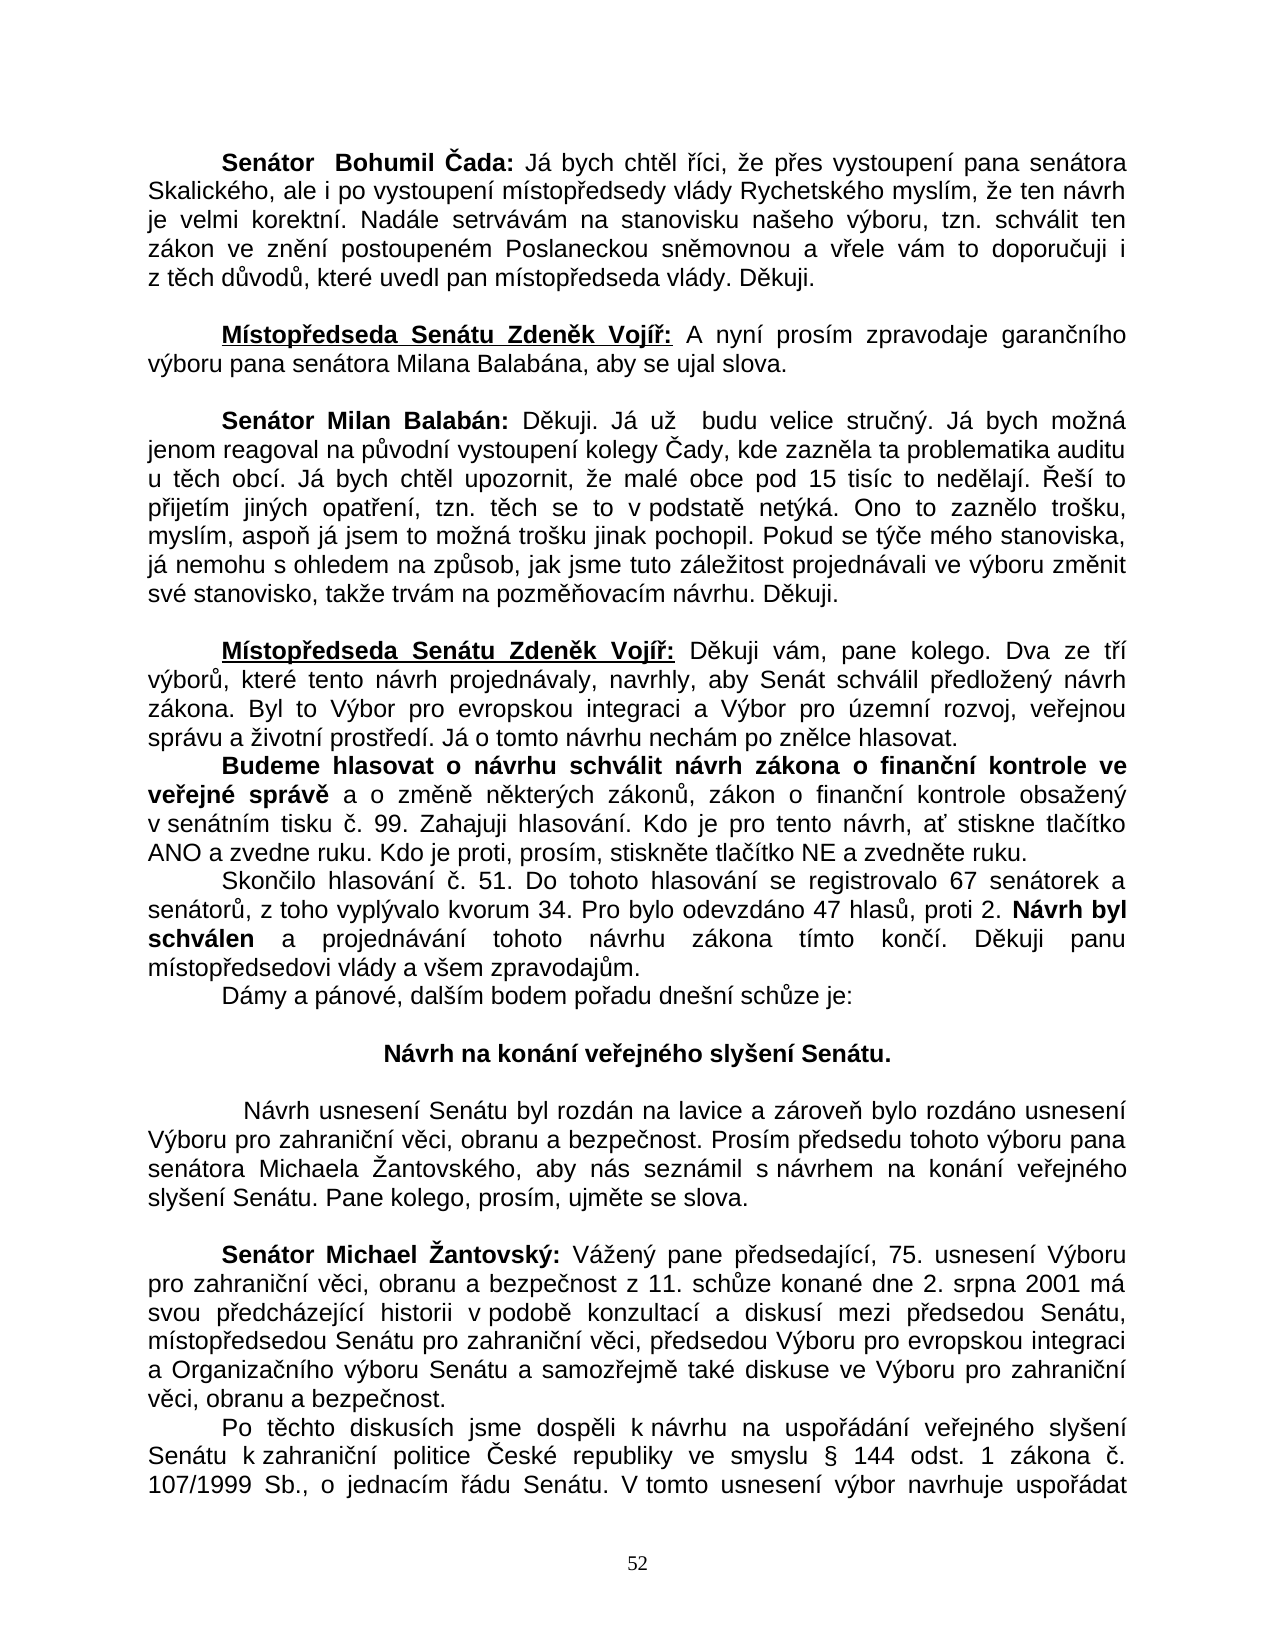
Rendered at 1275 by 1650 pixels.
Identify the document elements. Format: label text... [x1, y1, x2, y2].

text Návrh usnesení Senátu byl rozdán na lavice a zároveň bylo rozdáno usnesení Výboru pro zahraniční věci, obranu a bezpečnost. Prosím předsedu tohoto výboru pana senátora Michaela Žantovského, aby nás seznámil s návrhem na konání veřejného slyšení Senátu. Pane kolego, prosím, ujměte se slova. [148, 1096, 1127, 1211]
text Senátor Milan Balabán: Děkuji. Já už budu velice stručný. Já bych možná jenom reagoval na původní vystoupení kolegy Čady, kde zazněla ta problematika auditu u těch obcí. Já bych chtěl upozornit, že malé obce pod 15 tisíc to nedělají. Řeší to přijetím jiných opatření, tzn. těch se to v podstatě netýká. Ono to zaznělo trošku, myslím, aspoň já jsem to možná trošku jinak pochopil. Pokud se týče mého stanoviska, já nemohu s ohledem na způsob, jak jsme tuto záležitost projednávali ve výboru změnit své stanovisko, takže trvám na pozměňovacím návrhu. Děkuji. [148, 406, 1127, 608]
text Senátor Bohumil Čada: Já bych chtěl říci, že přes vystoupení pana senátora Skalického, ale i po vystoupení místopředsedy vlády Rychetského myslím, že ten návrh je velmi korektní. Nadále setrvávám na stanovisku našeho výboru, tzn. schválit ten zákon ve znění postoupeném Poslaneckou sněmovnou a vřele vám to doporučuji i z těch důvodů, které uvedl pan místopředseda vlády. Děkuji. [148, 148, 1127, 291]
text Skončilo hlasování č. 51. Do tohoto hlasování se registrovalo 67 senátorek a senátorů, z toho vyplývalo kvorum 34. Pro bylo odevzdáno 47 hlasů, proti 2. Návrh byl schválen a projednávání tohoto návrhu zákona tímto končí. Děkuji panu místopředsedovi vlády a všem zpravodajům. [148, 866, 1127, 981]
text Místopředseda Senátu Zdeněk Vojíř: A nyní prosím zpravodaje garančního výboru pana senátora Milana Balabána, aby se ujal slova. [148, 320, 1127, 378]
text Návrh na konání veřejného slyšení Senátu. [148, 1039, 1127, 1068]
text Senátor Michael Žantovský: Vážený pane předsedající, 75. usnesení Výboru pro zahraniční věci, obranu a bezpečnost z 11. schůze konané dne 2. srpna 2001 má svou předcházející historii v podobě konzultací a diskusí mezi předsedou Senátu, místopředsedou Senátu pro zahraniční věci, předsedou Výboru pro evropskou integraci a Organizačního výboru Senátu a samozřejmě také diskuse ve Výboru pro zahraniční věci, obranu a bezpečnost. [148, 1240, 1127, 1413]
text Dámy a pánové, dalším bodem pořadu dnešní schůze je: [148, 981, 1127, 1010]
text Místopředseda Senátu Zdeněk Vojíř: Děkuji vám, pane kolego. Dva ze tří výborů, které tento návrh projednávaly, navrhly, aby Senát schválil předložený návrh zákona. Byl to Výbor pro evropskou integraci a Výbor pro územní rozvoj, veřejnou správu a životní prostředí. Já o tomto návrhu nechám po znělce hlasovat. [148, 636, 1127, 751]
text Budeme hlasovat o návrhu schválit návrh zákona o finanční kontrole ve veřejné správě a o změně některých zákonů, zákon o finanční kontrole obsažený v senátním tisku č. 99. Zahajuji hlasování. Kdo je pro tento návrh, ať stiskne tlačítko ANO a zvedne ruku. Kdo je proti, prosím, stiskněte tlačítko NE a zvedněte ruku. [148, 751, 1127, 866]
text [148, 1413, 1127, 1499]
